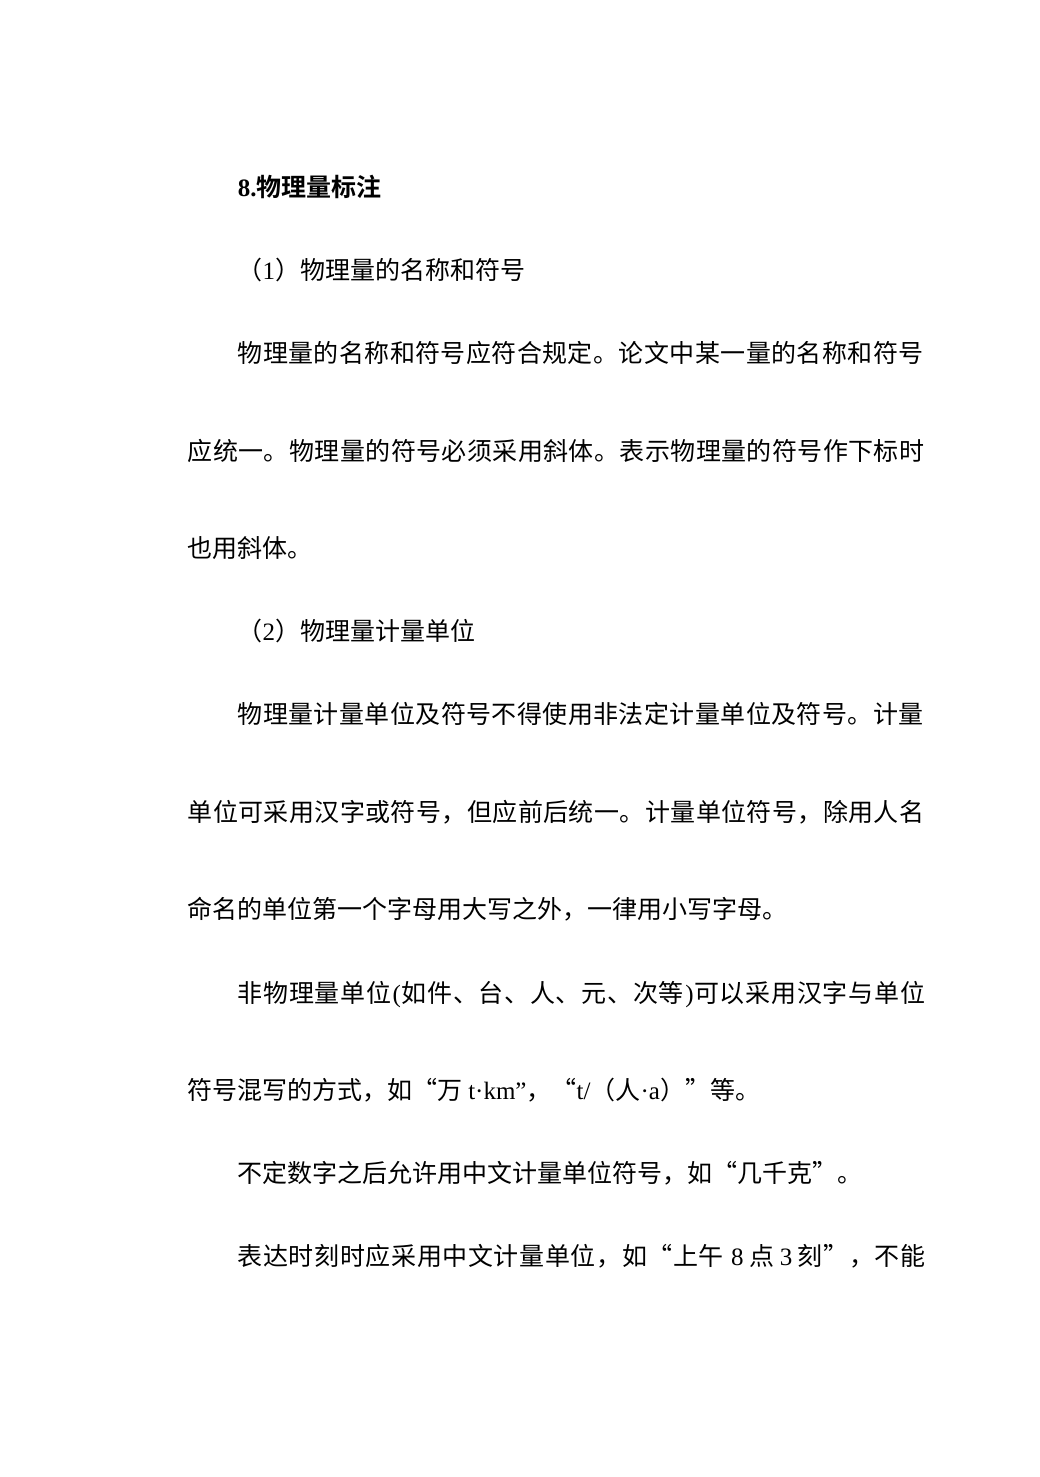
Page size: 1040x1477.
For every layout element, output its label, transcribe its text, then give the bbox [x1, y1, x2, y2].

text （2）物理量计量单位 [187, 597, 926, 662]
text （1）物理量的名称和符号 [187, 236, 926, 301]
text 8.物理量标注 [187, 153, 926, 218]
text 物理量计量单位及符号不得使用非法定计量单位及符号。计量单位可采用汉字或符号，但应前后统一。计量单位符号，除用人名命名的单位第一个字母用大写之外，一律用小写字母。 [187, 681, 926, 941]
text 表达时刻时应采用中文计量单位，如“上午8点3刻”，不能写成“8h45min” [187, 1222, 926, 1287]
text 非物理量单位(如件、台、人、元、次等)可以采用汉字与单位符号混写的方式，如“万 t·km”，“t/（人·a）”等。 [187, 959, 926, 1121]
text 不定数字之后允许用中文计量单位符号，如“几千克”。 [187, 1139, 926, 1204]
text 物理量的名称和符号应符合规定。论文中某一量的名称和符号应统一。物理量的符号必须采用斜体。表示物理量的符号作下标时也用斜体。 [187, 319, 926, 579]
